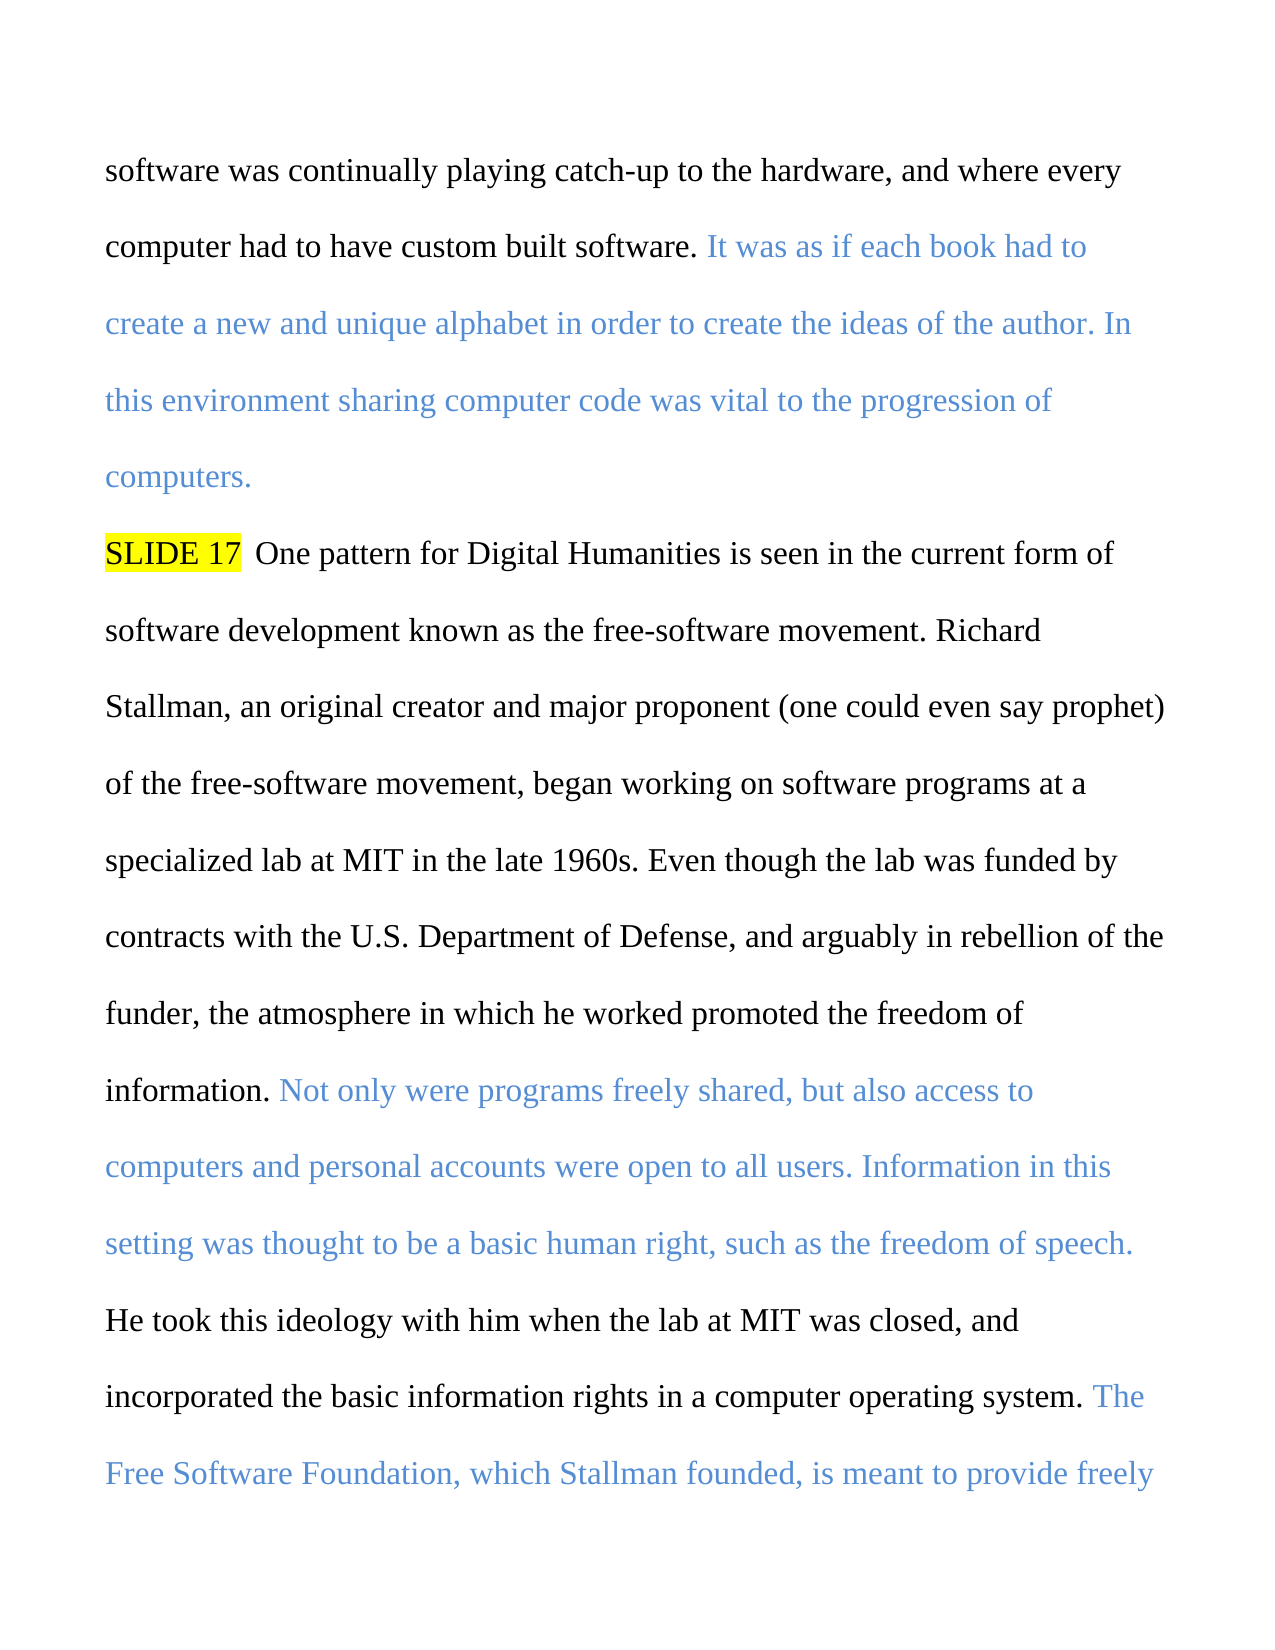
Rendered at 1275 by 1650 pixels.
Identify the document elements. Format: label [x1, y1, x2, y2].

text [105, 533, 1170, 1492]
text [105, 150, 1170, 495]
